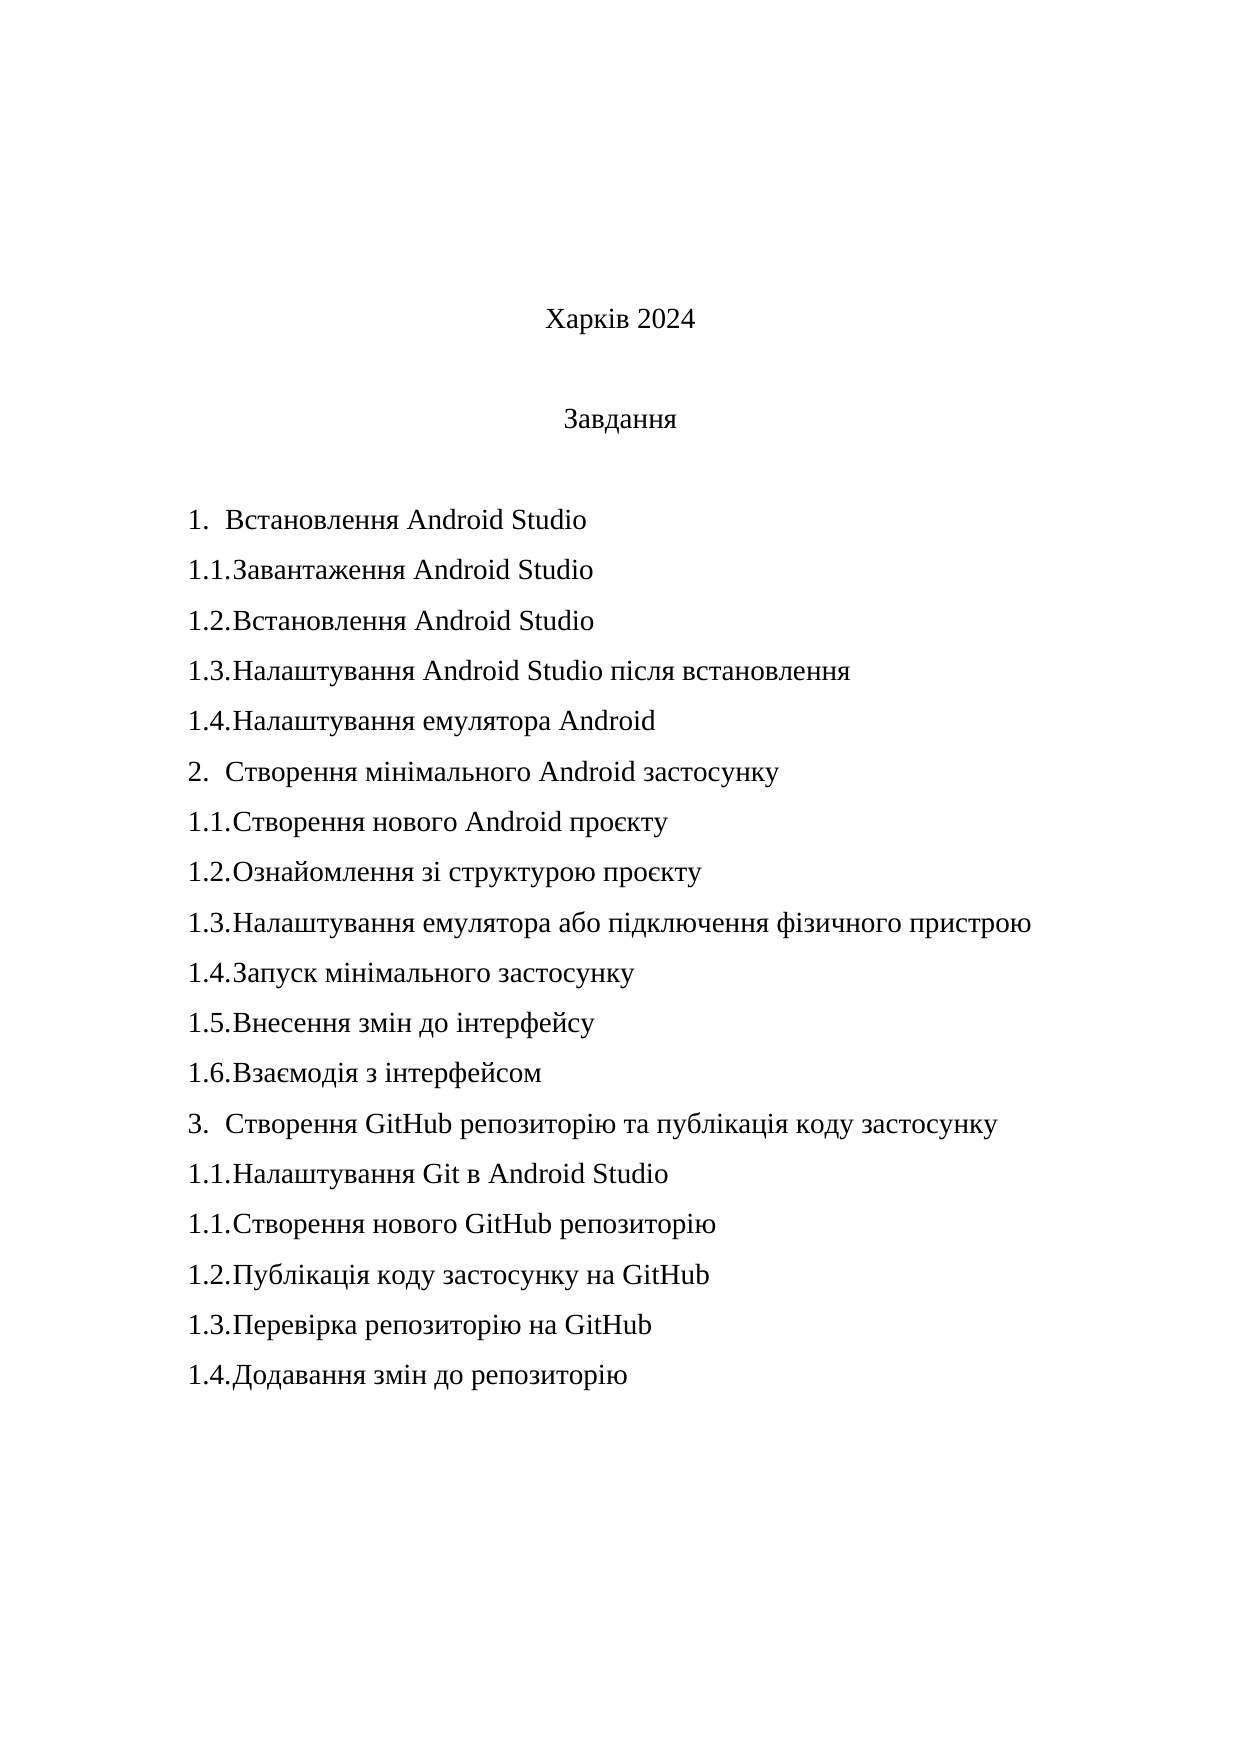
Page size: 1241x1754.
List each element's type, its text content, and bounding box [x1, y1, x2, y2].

list Публікація коду застосунку на GitHub [187, 1257, 1090, 1290]
list Налаштування емулятора або підключення фізичного пристрою [187, 905, 1090, 938]
list Налаштування Android Studio після встановлення [187, 653, 1090, 687]
list Завантаження Android Studio [187, 552, 1090, 586]
text Харків 2024 [150, 301, 1090, 334]
list Налаштування емулятора Android [187, 703, 1090, 737]
list Налаштування Git в Android Studio [187, 1156, 1090, 1190]
list Створення GitHub репозиторію та публікація коду застосунку [187, 1106, 1090, 1139]
list Запуск мінімального застосунку [187, 955, 1090, 988]
list Встановлення Android Studio [187, 502, 1090, 536]
list Ознайомлення зі структурою проєкту [187, 854, 1090, 888]
list Перевірка репозиторію на GitHub [187, 1307, 1090, 1341]
list Встановлення Android Studio [187, 603, 1090, 636]
list Внесення змін до інтерфейсу [187, 1005, 1090, 1039]
list Створення нового GitHub репозиторію [187, 1207, 1090, 1240]
text Завдання [150, 402, 1090, 435]
list Взаємодія з інтерфейсом [187, 1056, 1090, 1089]
list Створення мінімального Android застосунку [187, 754, 1090, 787]
list Додавання змін до репозиторію [187, 1357, 1090, 1391]
list Створення нового Android проєкту [187, 804, 1090, 838]
